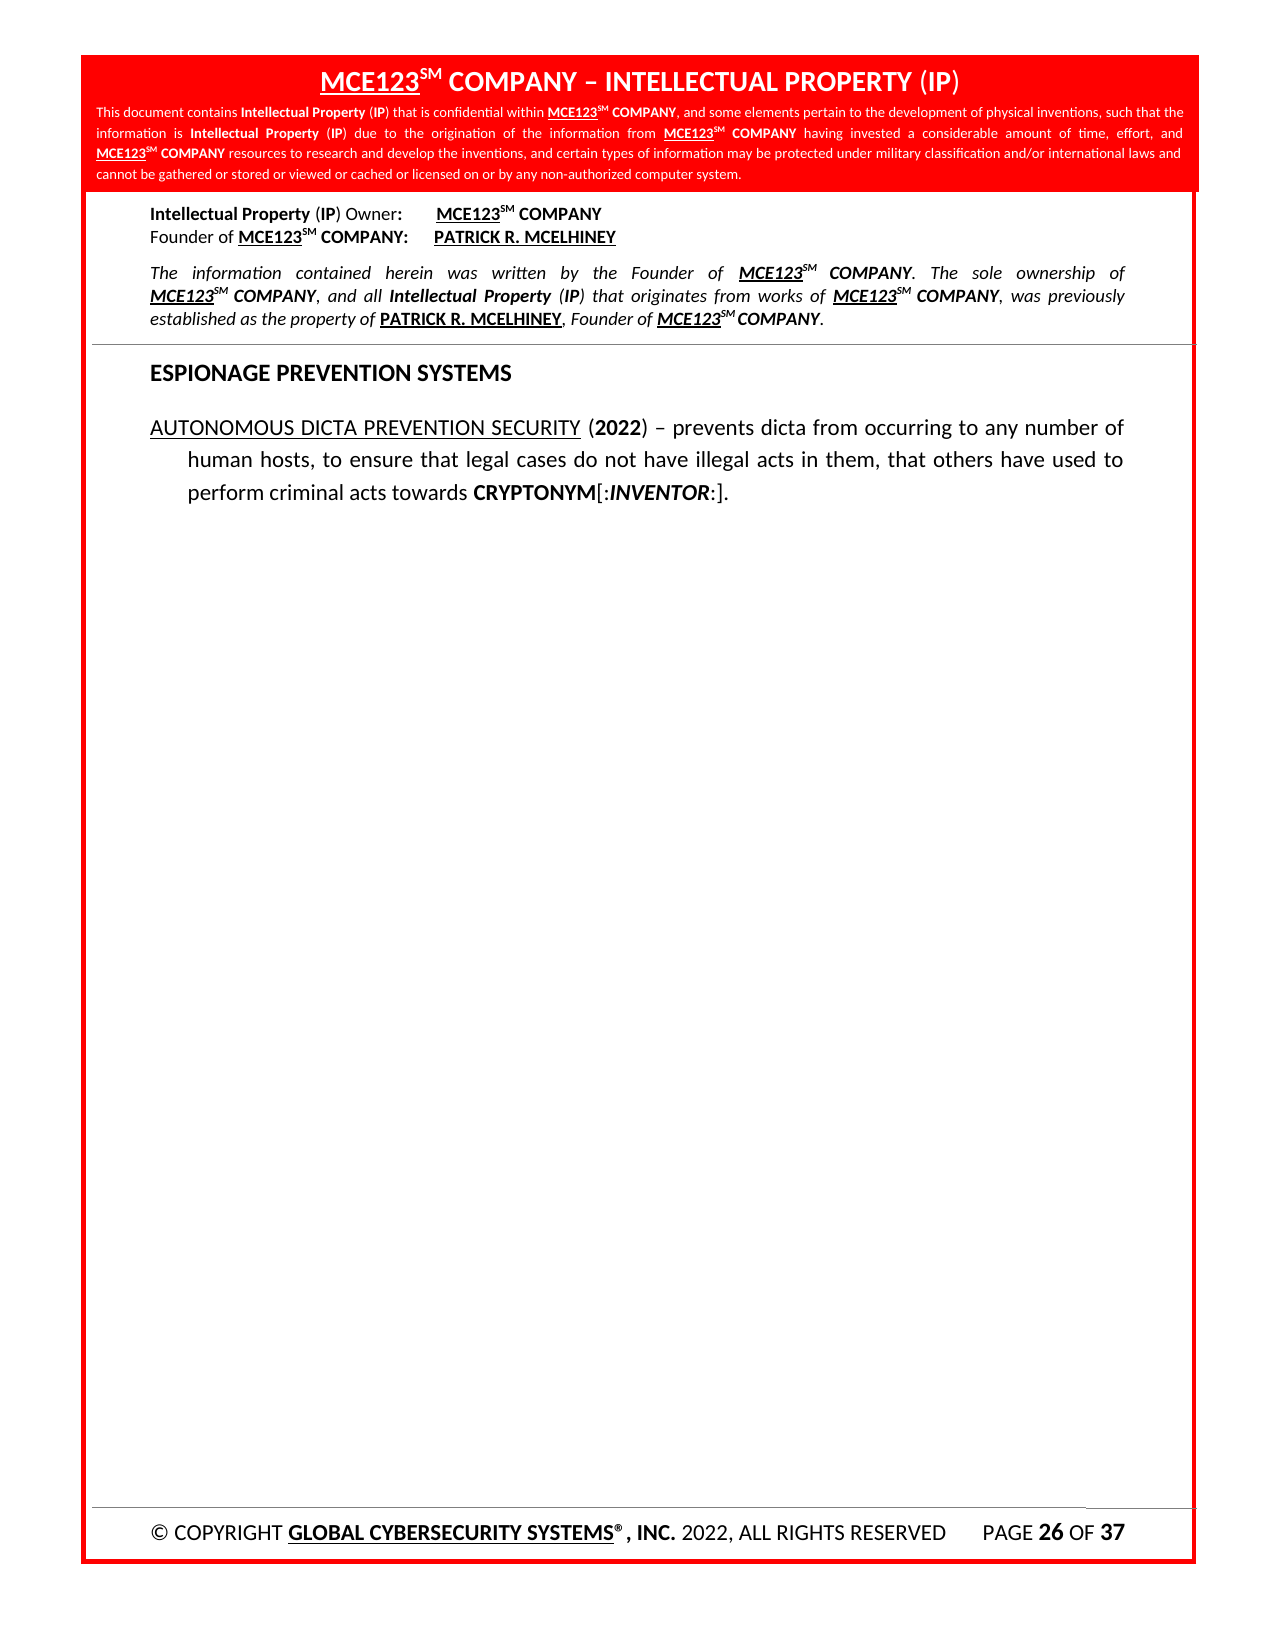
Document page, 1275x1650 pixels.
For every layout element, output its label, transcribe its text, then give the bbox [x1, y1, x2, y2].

text AUTONOMOUS DICTA PREVENTION SECURITY (2022) – prevents dicta from occurring to any number of human hosts, to ensure that legal cases do not have illegal acts in them, that others have used to perform criminal acts towards CRYPTONYM[:INVENTOR:]. [150, 413, 1125, 506]
text ESPIONAGE PREVENTION SYSTEMS [150, 358, 1125, 388]
